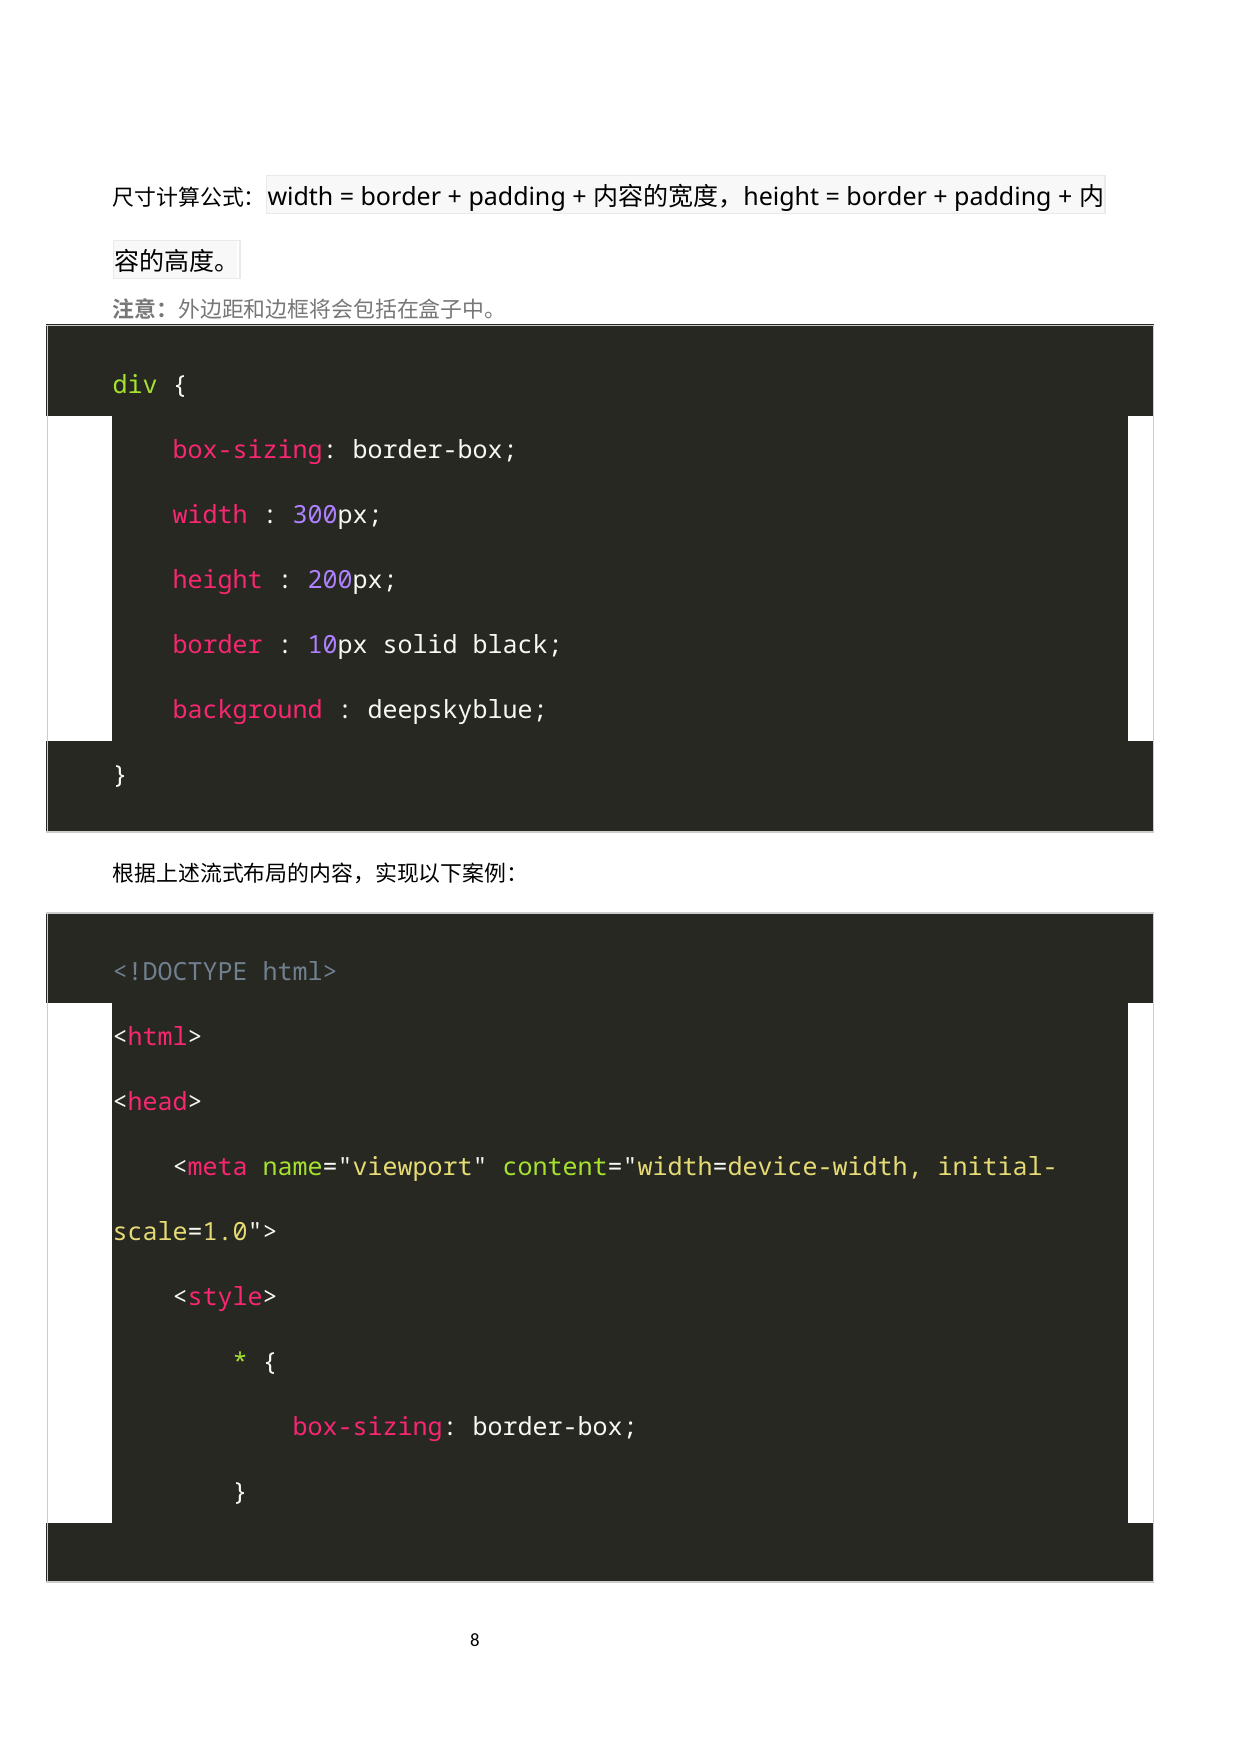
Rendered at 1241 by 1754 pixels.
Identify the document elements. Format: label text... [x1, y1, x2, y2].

text height : 200px; [112, 546, 1128, 611]
text 注意：外边距和边框将会包括在盒子中。 [112, 292, 1128, 324]
text background : deepskyblue; [112, 676, 1128, 714]
text 根据上述流式布局的内容，实现以下案例： [112, 856, 1128, 888]
text * { [112, 1328, 1128, 1393]
text <meta name="viewport" content="width=device-width, initial-scale=1.0"> [112, 1133, 1128, 1263]
text } [48, 714, 1153, 831]
text box-sizing: border-box; [112, 416, 1128, 481]
text div { [48, 326, 1153, 416]
text <head> [112, 1068, 1128, 1133]
text } [112, 1458, 1128, 1497]
text box-sizing: border-box; [112, 1393, 1128, 1458]
text border : 10px solid black; [112, 611, 1128, 676]
text 尺寸计算公式：width = border + padding + 内容的宽度，height = border + padding + 内容的高度。 [112, 162, 1128, 292]
text width : 300px; [112, 481, 1128, 546]
text <html> [112, 1003, 1128, 1068]
text <style> [112, 1263, 1128, 1328]
text <!DOCTYPE html> [48, 914, 1153, 1003]
